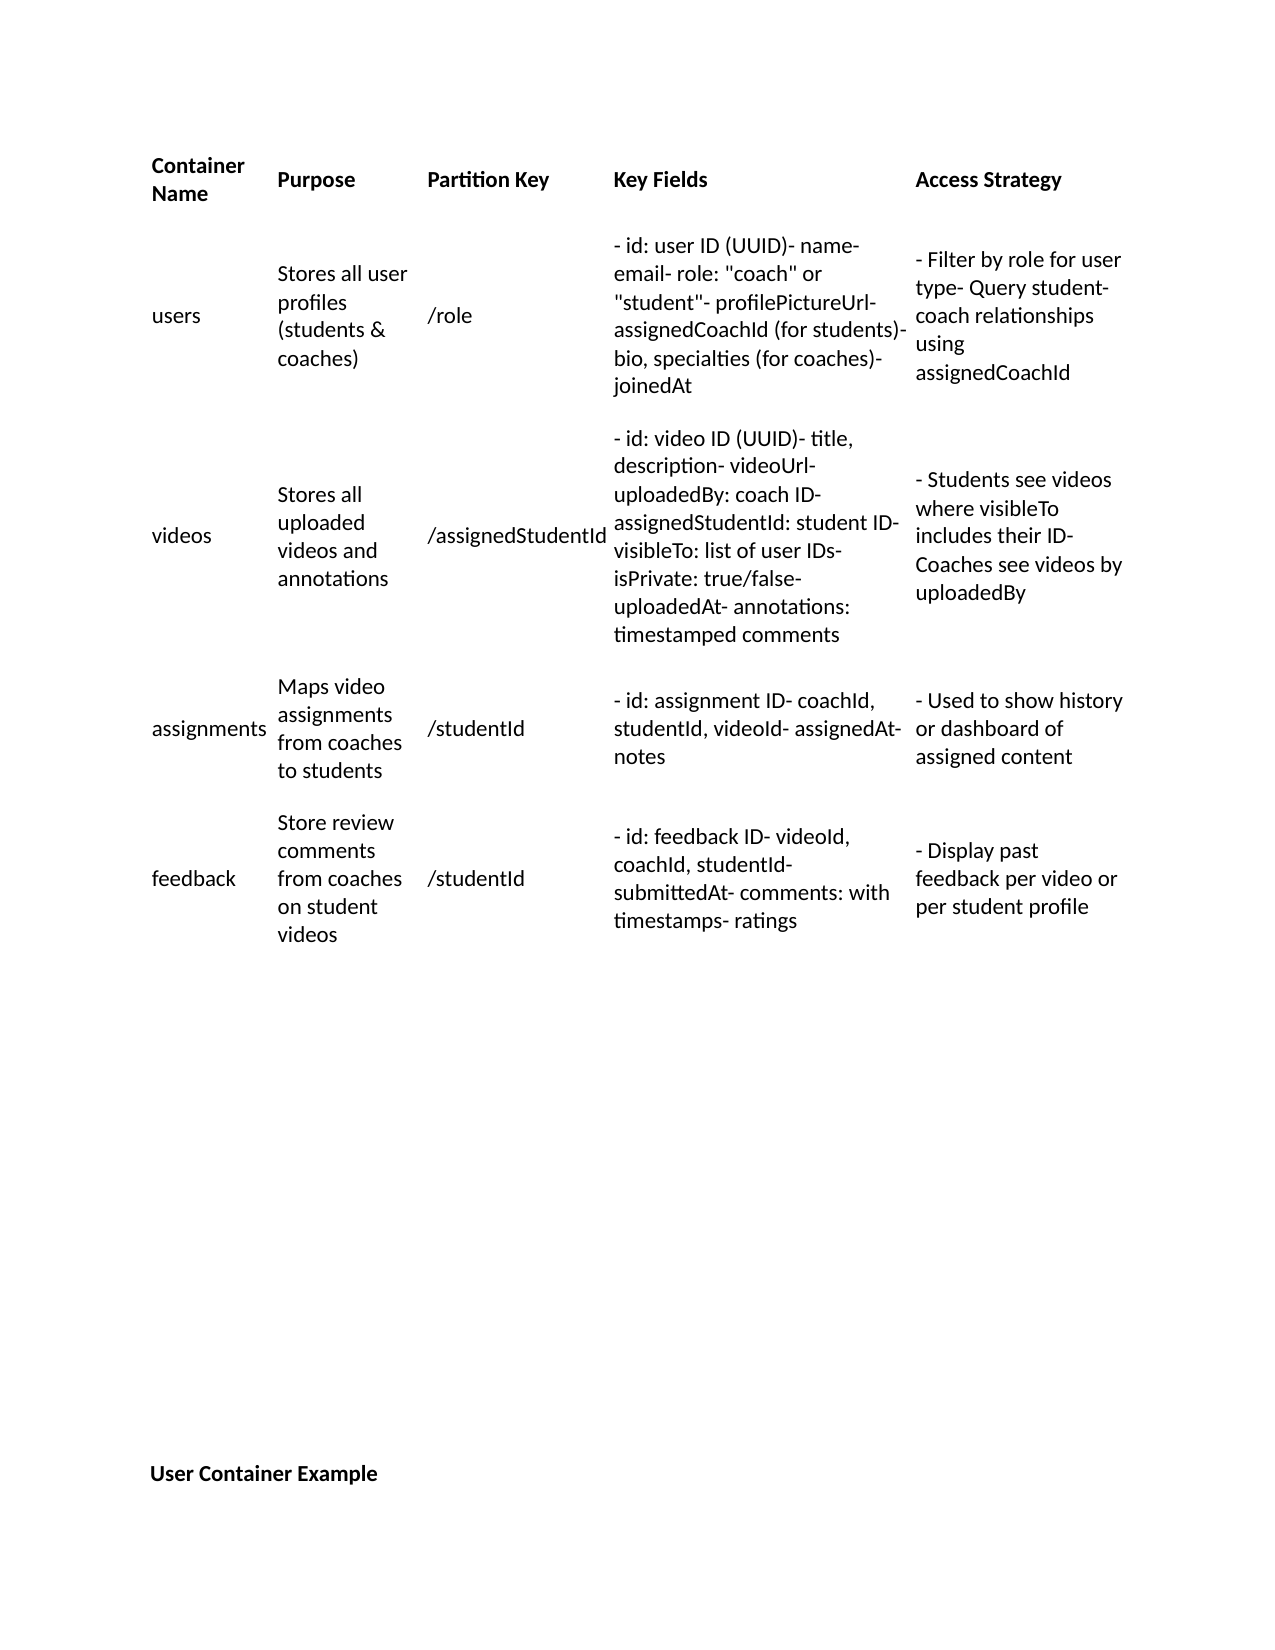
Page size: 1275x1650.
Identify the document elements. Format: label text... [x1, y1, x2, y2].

table_cell Stores all user profiles (students & coaches) [276, 230, 426, 422]
table_cell /assignedStudentId [426, 422, 612, 670]
table_cell feedback [150, 806, 276, 970]
table_header Key Fields [612, 150, 914, 230]
table_cell - id: video ID (UUID)- title, description- videoUrl- uploadedBy: coach ID- assignedStudentId: student ID- visibleTo: list of user IDs- isPrivate: true/false- uploadedAt- annotations: timestamped comments [612, 422, 914, 670]
table_cell videos [150, 422, 276, 670]
table_cell - id: assignment ID- coachId, studentId, videoId- assignedAt- notes [612, 670, 914, 806]
table_header Container Name [150, 150, 276, 230]
table_cell - Display past feedback per video or per student profile [914, 806, 1125, 970]
table_header Purpose [276, 150, 426, 230]
table_header Partition Key [426, 150, 612, 230]
table_cell Store review comments from coaches on student videos [276, 806, 426, 970]
table_cell /studentId [426, 670, 612, 806]
table_cell - id: user ID (UUID)- name- email- role: "coach" or "student"- profilePictureUrl- assignedCoachId (for students)- bio, specialties (for coaches)- joinedAt [612, 230, 914, 422]
table_cell - Students see videos where visibleTo includes their ID- Coaches see videos by uploadedBy [914, 422, 1125, 670]
table_cell /role [426, 230, 612, 422]
table_cell Stores all uploaded videos and annotations [276, 422, 426, 670]
table_cell Maps video assignments from coaches to students [276, 670, 426, 806]
table_cell /studentId [426, 806, 612, 970]
table_cell assignments [150, 670, 276, 806]
table_cell - id: feedback ID- videoId, coachId, studentId- submittedAt- comments: with timestamps- ratings [612, 806, 914, 970]
table_header Access Strategy [914, 150, 1125, 230]
text User Container Example [150, 1459, 1125, 1487]
table_cell users [150, 230, 276, 422]
table_cell - Filter by role for user type- Query student-coach relationships using assignedCoachId [914, 230, 1125, 422]
table_cell - Used to show history or dashboard of assigned content [914, 670, 1125, 806]
